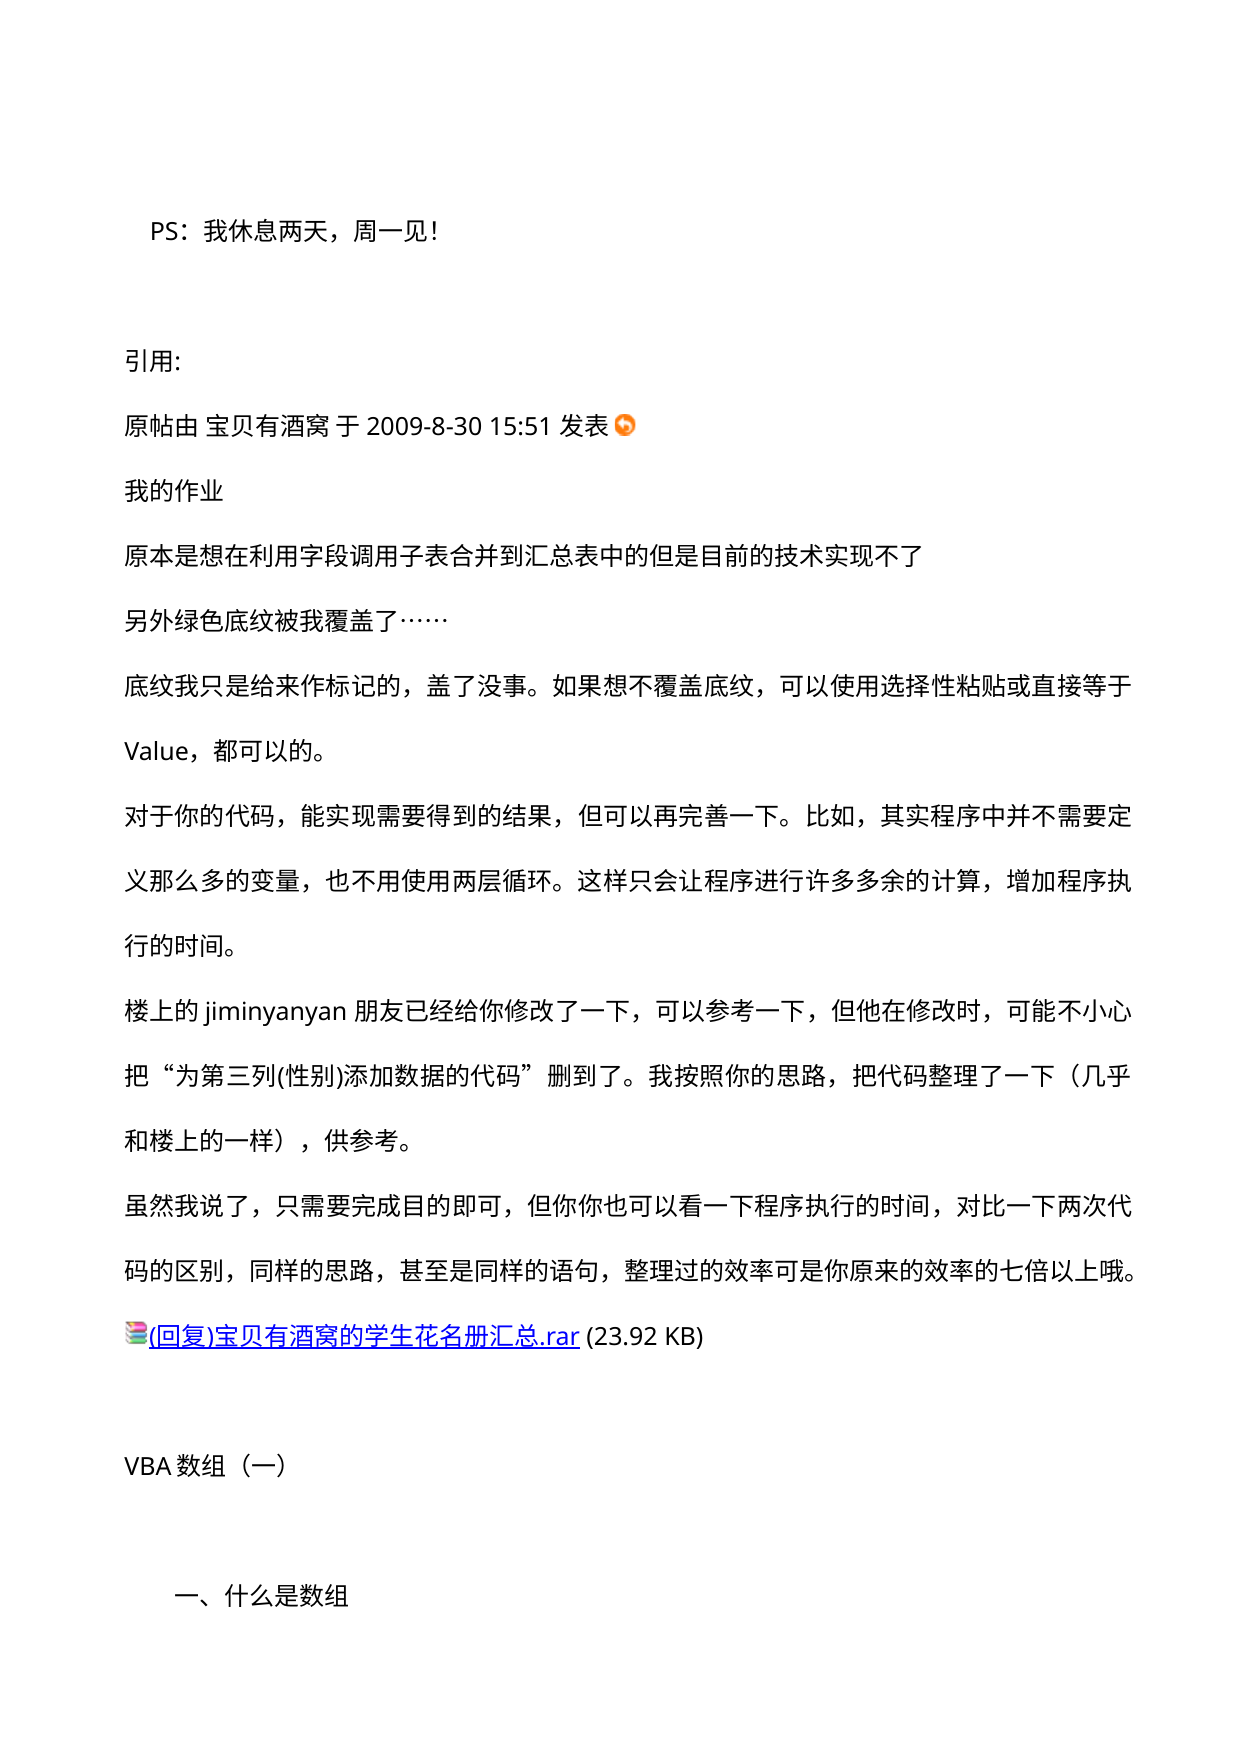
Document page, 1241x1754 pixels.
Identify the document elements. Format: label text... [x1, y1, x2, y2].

picture [124, 1320, 149, 1346]
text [124, 1432, 1134, 1627]
text 引用: [124, 327, 1134, 392]
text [124, 132, 1134, 262]
text 底纹我只是给来作标记的，盖了没事。如果想不覆盖底纹，可以使用选择性粘贴或直接等于Value，都可以的。 对于你的代码，能实现需要得到的结果，但可以再完善一下。比如，其实程序中并不需要定义那么多的变量，也不用使用两层循环。这样只会让程序进行许多多余的计算，增加程序执行的时间。 楼上的jiminyanyan 朋友已经给你修改了一下，可以参考一下，但他在修改时，可能不小心把“为第三列(性别)添加数据的代码”删到了。我按照你的思路，把代码整理了一下（几乎和楼上的一样），供参考。 虽然我说了，只需要完成目的即可，但你你也可以看一下程序执行的时间，对比一下两次代码的区别，同样的思路，甚至是同样的语句，整理过的效率可是你原来的效率的七倍以上哦。 (回复)宝贝有酒窝的学生花名册汇总.rar (23.92 KB) [124, 652, 1134, 1367]
text 原帖由 宝贝有酒窝 于 2009-8-30 15:51 发表 我的作业 原本是想在利用字段调用子表合并到汇总表中的但是目前的技术实现不了 另外绿色底纹被我覆盖了…… [124, 392, 1134, 652]
picture [614, 414, 636, 436]
